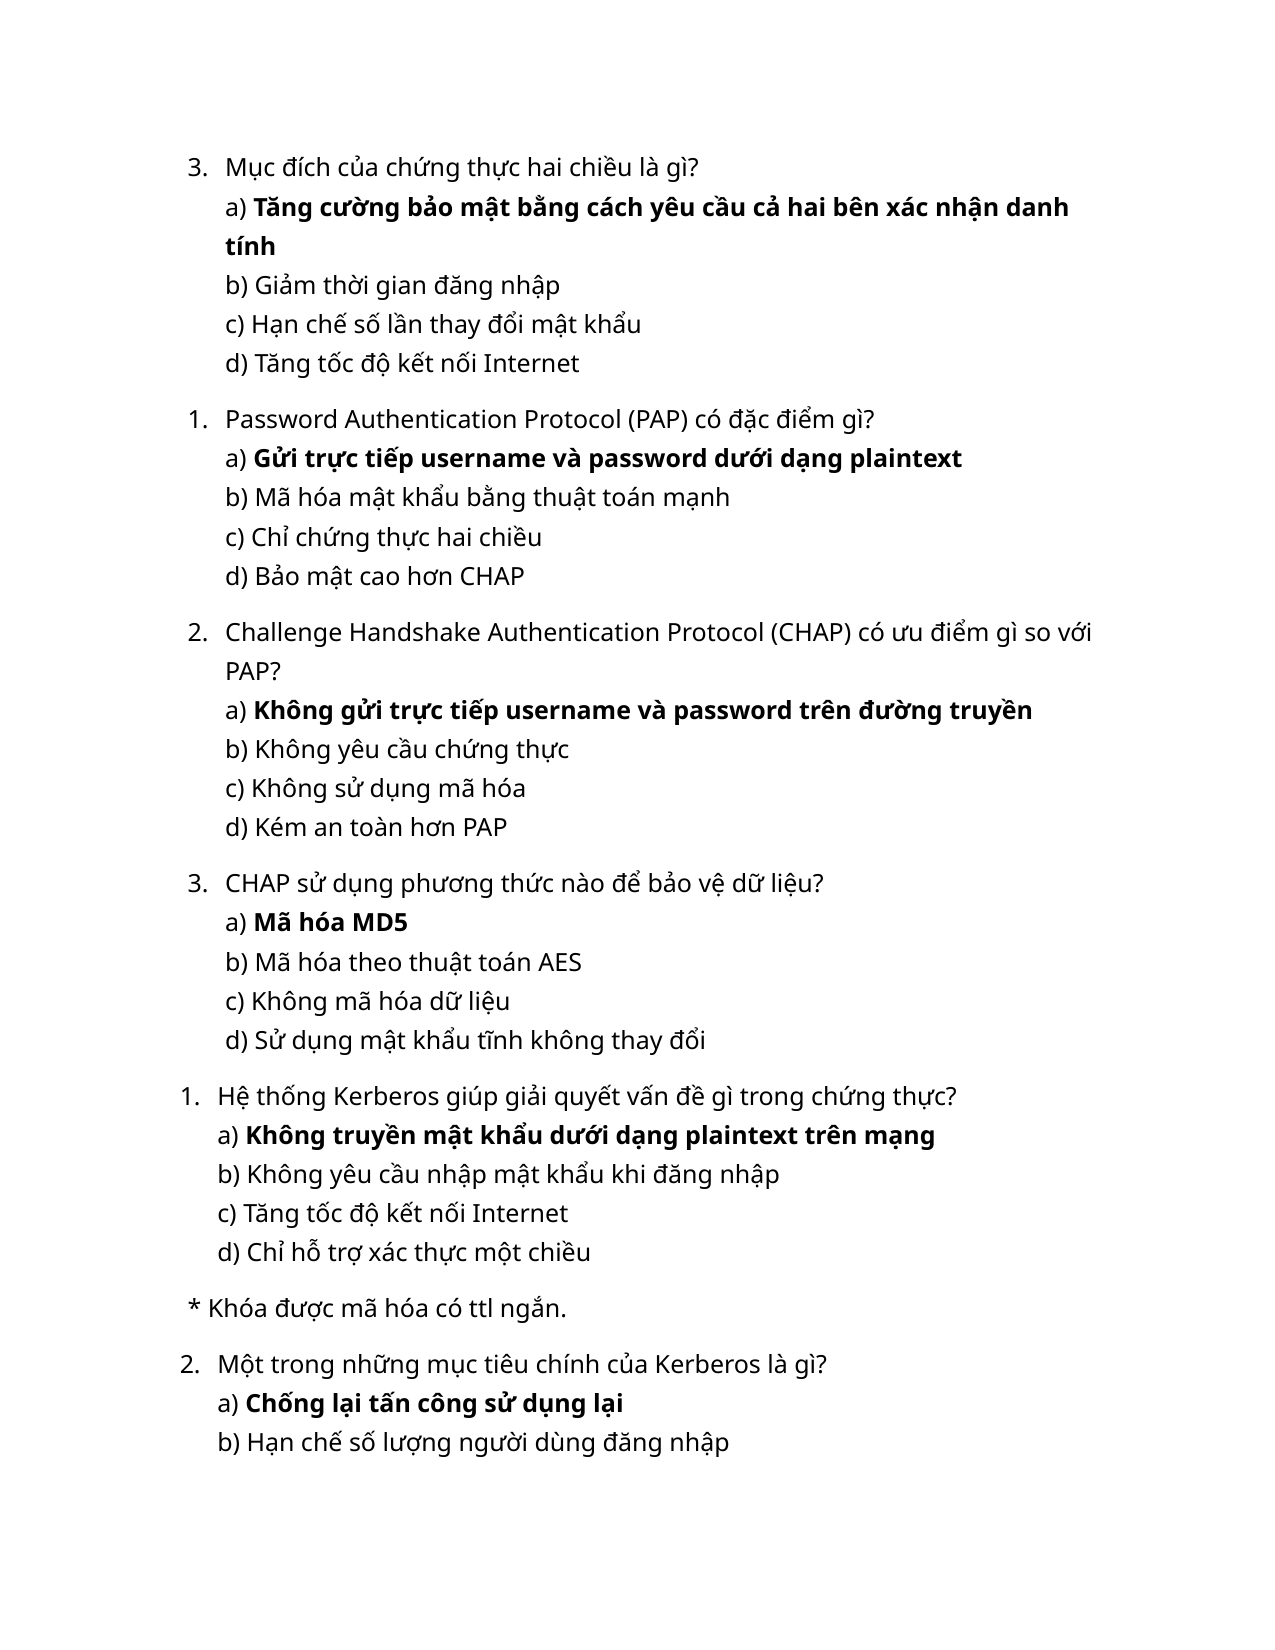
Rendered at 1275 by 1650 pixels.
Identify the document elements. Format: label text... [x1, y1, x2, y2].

list Mục đích của chứng thực hai chiều là gì? a) Tăng cường bảo mật bằng cách yêu cầu cả hai bên xác nhận danh tính b) Giảm thời gian đăng nhập c) Hạn chế số lần thay đổi mật khẩu d) Tăng tốc độ kết nối Internet [187, 150, 1125, 380]
list CHAP sử dụng phương thức nào để bảo vệ dữ liệu? a) Mã hóa MD5 b) Mã hóa theo thuật toán AES c) Không mã hóa dữ liệu d) Sử dụng mật khẩu tĩnh không thay đổi [187, 866, 1125, 1057]
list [179, 1347, 1125, 1459]
list Challenge Handshake Authentication Protocol (CHAP) có ưu điểm gì so với PAP? a) Không gửi trực tiếp username và password trên đường truyền b) Không yêu cầu chứng thực c) Không sử dụng mã hóa d) Kém an toàn hơn PAP [187, 614, 1125, 844]
list Password Authentication Protocol (PAP) có đặc điểm gì? a) Gửi trực tiếp username và password dưới dạng plaintext b) Mã hóa mật khẩu bằng thuật toán mạnh c) Chỉ chứng thực hai chiều d) Bảo mật cao hơn CHAP [187, 402, 1125, 592]
list Hệ thống Kerberos giúp giải quyết vấn đề gì trong chứng thực? a) Không truyền mật khẩu dưới dạng plaintext trên mạng b) Không yêu cầu nhập mật khẩu khi đăng nhập c) Tăng tốc độ kết nối Internet d) Chỉ hỗ trợ xác thực một chiều [179, 1078, 1125, 1269]
text * Khóa được mã hóa có ttl ngắn. [187, 1291, 1125, 1325]
